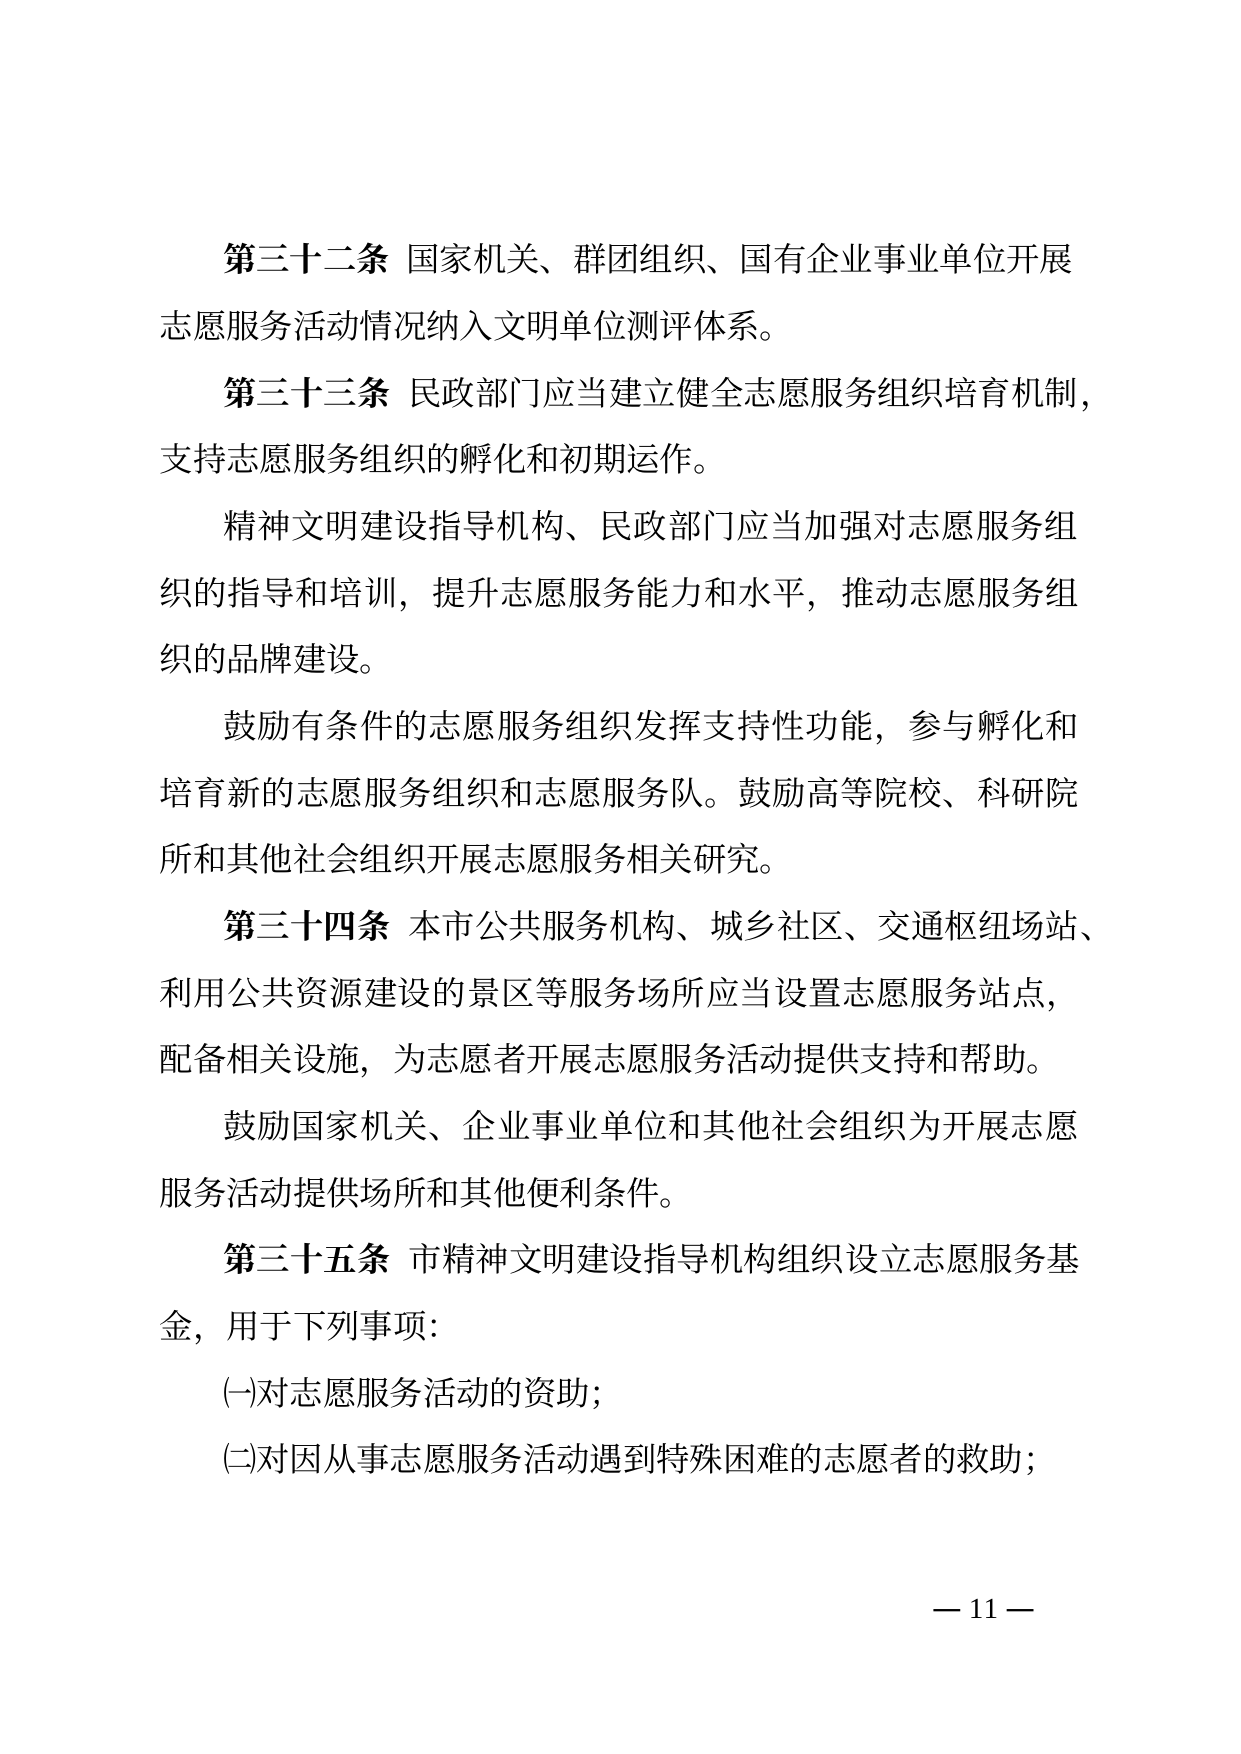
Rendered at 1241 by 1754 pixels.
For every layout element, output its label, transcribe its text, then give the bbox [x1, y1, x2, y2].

text ㈠对志愿服务活动的资助； [159, 1352, 1081, 1418]
text 精神文明建设指导机构、民政部门应当加强对志愿服务组织的指导和培训，提升志愿服务能力和水平，推动志愿服务组织的品牌建设。 [159, 485, 1081, 685]
text 第三十三条 民政部门应当建立健全志愿服务组织培育机制，支持志愿服务组织的孵化和初期运作。 [159, 352, 1081, 485]
text ㈡对因从事志愿服务活动遇到特殊困难的志愿者的救助； [159, 1418, 1081, 1485]
text 第三十四条 本市公共服务机构、城乡社区、交通枢纽场站、利用公共资源建设的景区等服务场所应当设置志愿服务站点，配备相关设施，为志愿者开展志愿服务活动提供支持和帮助。 [159, 885, 1081, 1085]
text 鼓励有条件的志愿服务组织发挥支持性功能，参与孵化和培育新的志愿服务组织和志愿服务队。鼓励高等院校、科研院所和其他社会组织开展志愿服务相关研究。 [159, 685, 1081, 885]
text 鼓励国家机关、企业事业单位和其他社会组织为开展志愿服务活动提供场所和其他便利条件。 [159, 1085, 1081, 1218]
text 第三十二条 国家机关、群团组织、国有企业事业单位开展志愿服务活动情况纳入文明单位测评体系。 [159, 218, 1081, 352]
text 第三十五条 市精神文明建设指导机构组织设立志愿服务基金，用于下列事项： [159, 1218, 1081, 1352]
